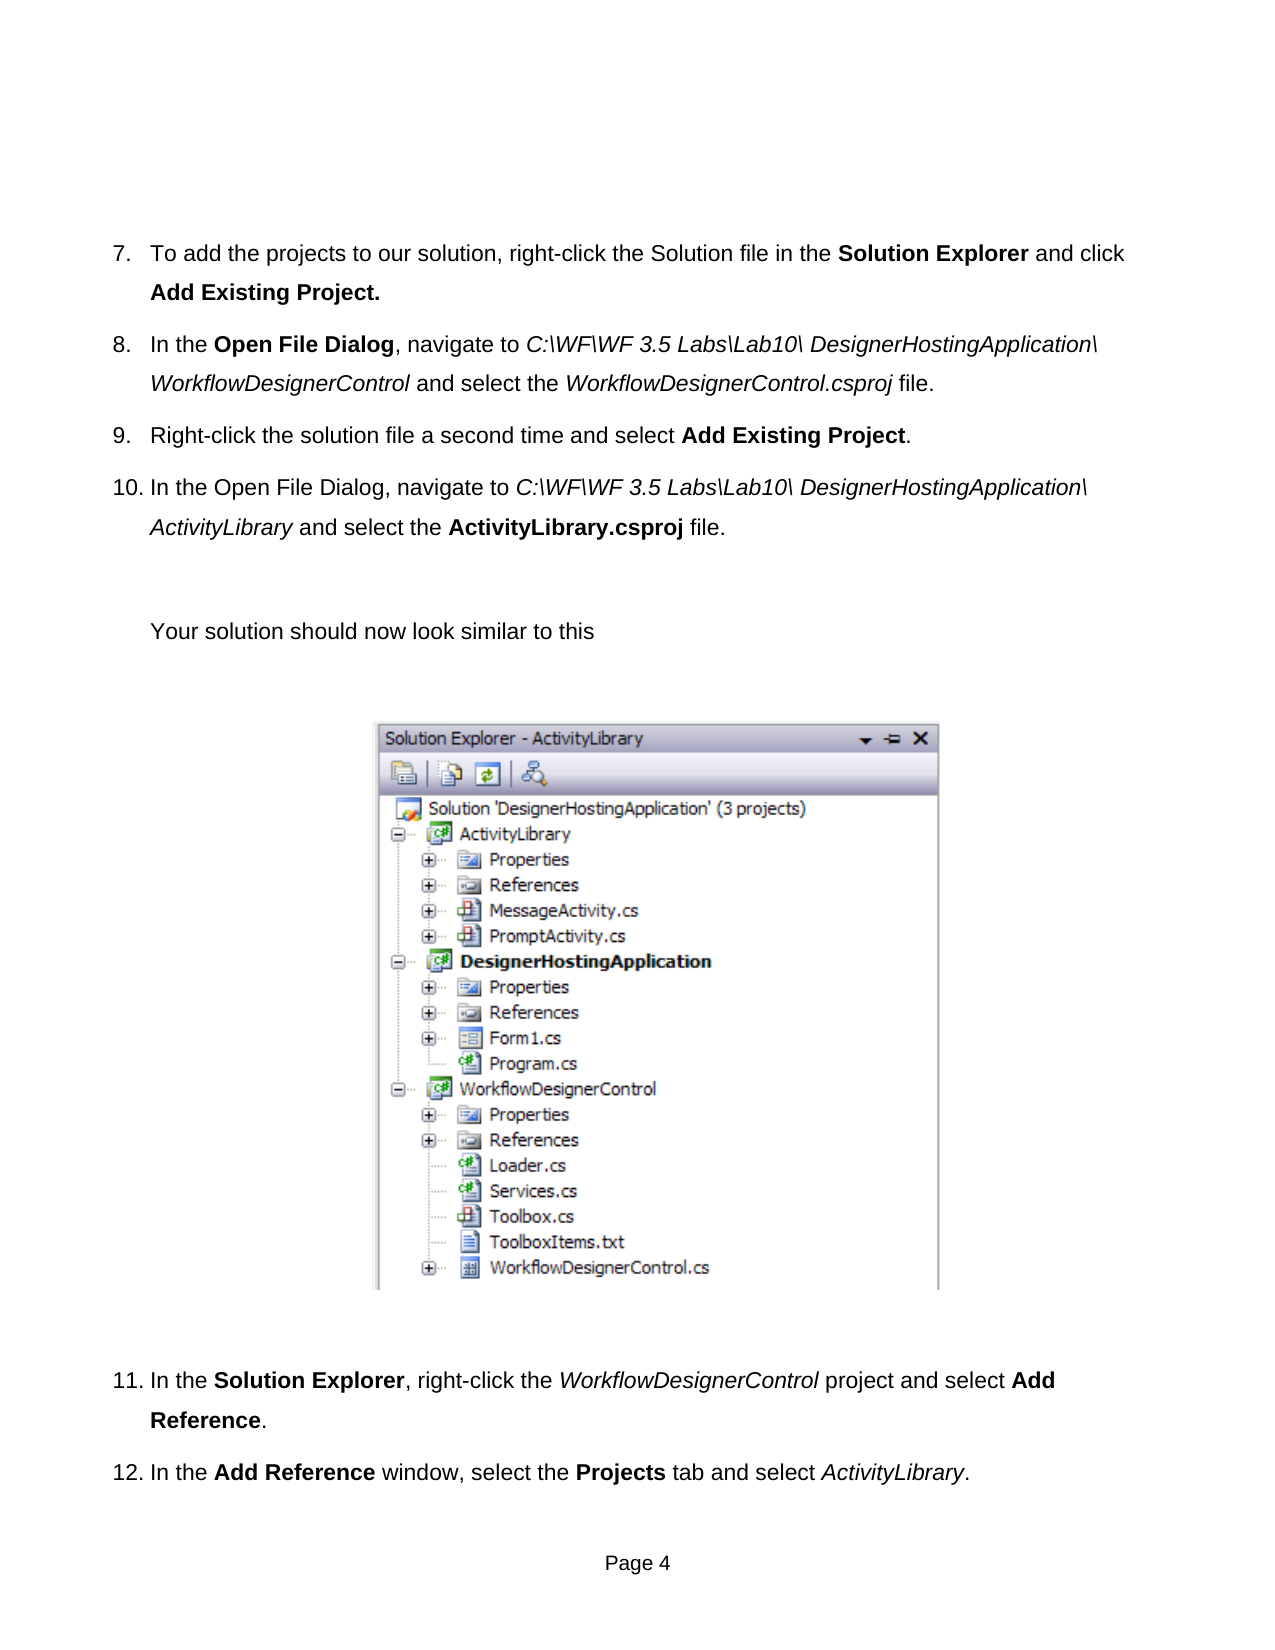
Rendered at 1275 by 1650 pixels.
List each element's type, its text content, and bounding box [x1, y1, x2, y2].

list Your solution should now look similar to this [150, 618, 1162, 644]
picture [372, 721, 941, 1290]
text Right-click the solution file a second time and select Add Existing Project. [112, 422, 1162, 449]
text In the Add Reference window, select the Projects tab and select ActivityLibrary. [112, 1459, 1162, 1485]
text In the Open File Dialog, navigate to C:\WF\WF 3.5 Labs\Lab10\ DesignerHostingApplication\WorkflowDesignerControl and select the WorkflowDesignerControl.csproj file. [112, 331, 1162, 397]
text To add the projects to our solution, right-click the Solution file in the Solution Explorer and click Add Existing Project. [112, 239, 1162, 305]
text In the Open File Dialog, navigate to C:\WF\WF 3.5 Labs\Lab10\ DesignerHostingApplication\ ActivityLibrary and select the ActivityLibrary.csproj file. [112, 474, 1162, 540]
text In the Solution Explorer, right-click the WorkflowDesignerControl project and select Add Reference. [112, 1367, 1162, 1433]
